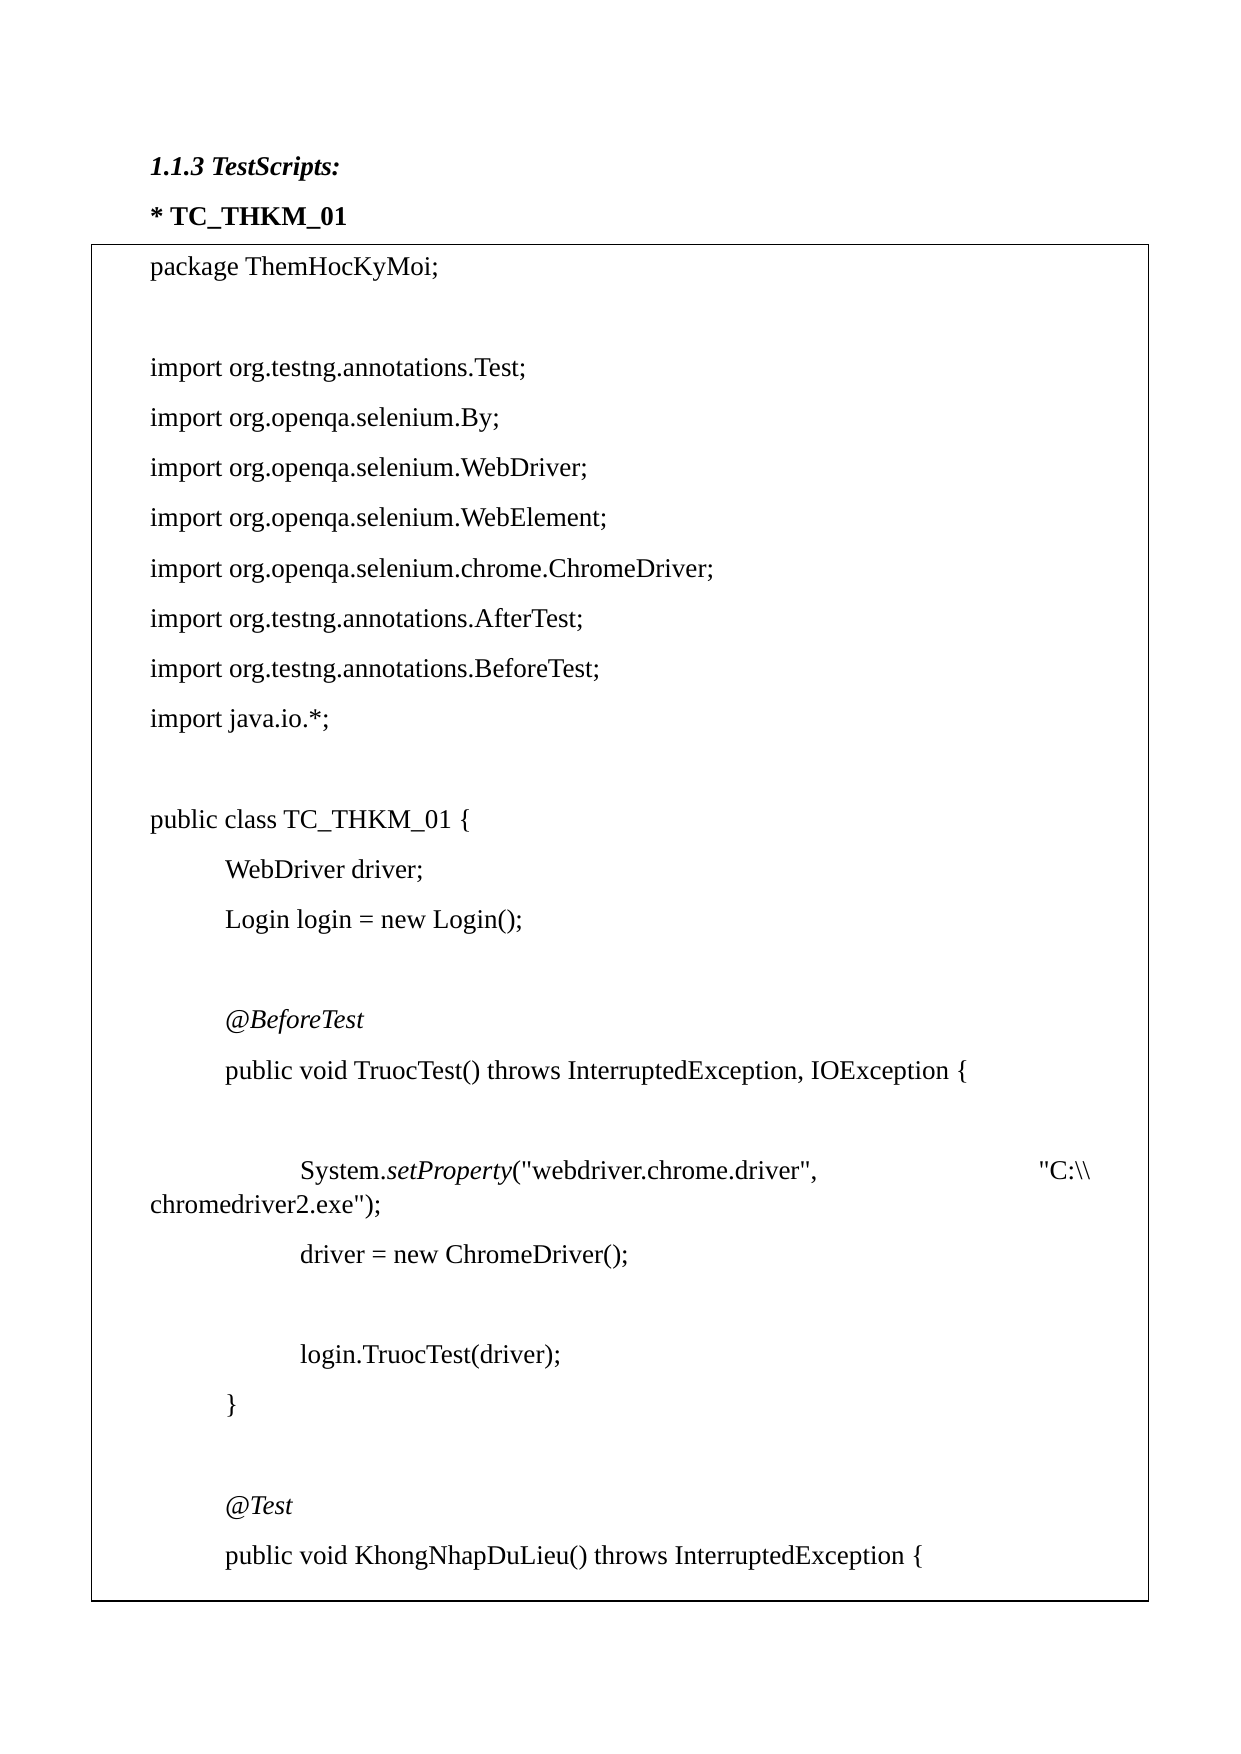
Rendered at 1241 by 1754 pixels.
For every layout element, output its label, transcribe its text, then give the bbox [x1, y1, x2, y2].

text import org.openqa.selenium.chrome.ChromeDriver; [150, 552, 1090, 583]
text import org.testng.annotations.BeforeTest; [150, 652, 1090, 683]
text import org.testng.annotations.Test; [150, 351, 1090, 382]
text package ThemHocKyMoi; [150, 250, 1090, 282]
text import org.testng.annotations.AfterTest; [150, 602, 1090, 633]
text WebDriver driver; [150, 853, 1090, 884]
text driver = new ChromeDriver(); [150, 1238, 1090, 1269]
text } [150, 1388, 1090, 1420]
text import org.openqa.selenium.WebElement; [150, 501, 1090, 533]
text System.setProperty("webdriver.chrome.driver", "C:\\chromedriver2.exe"); [150, 1154, 1090, 1219]
text @Test [150, 1489, 1090, 1520]
text import org.openqa.selenium.By; [150, 401, 1090, 432]
text @BeforeTest [150, 1003, 1090, 1035]
text Login login = new Login(); [150, 903, 1090, 934]
text 1.1.3 TestScripts: [150, 150, 1090, 181]
text public void TruocTest() throws InterruptedException, IOException { [150, 1054, 1090, 1085]
text public class TC_THKM_01 { [150, 803, 1090, 834]
text * TC_THKM_01 [150, 200, 1090, 231]
text import java.io.*; [150, 702, 1090, 733]
text public void KhongNhapDuLieu() throws InterruptedException { [150, 1539, 1090, 1570]
text login.TruocTest(driver); [150, 1338, 1090, 1369]
text import org.openqa.selenium.WebDriver; [150, 451, 1090, 482]
